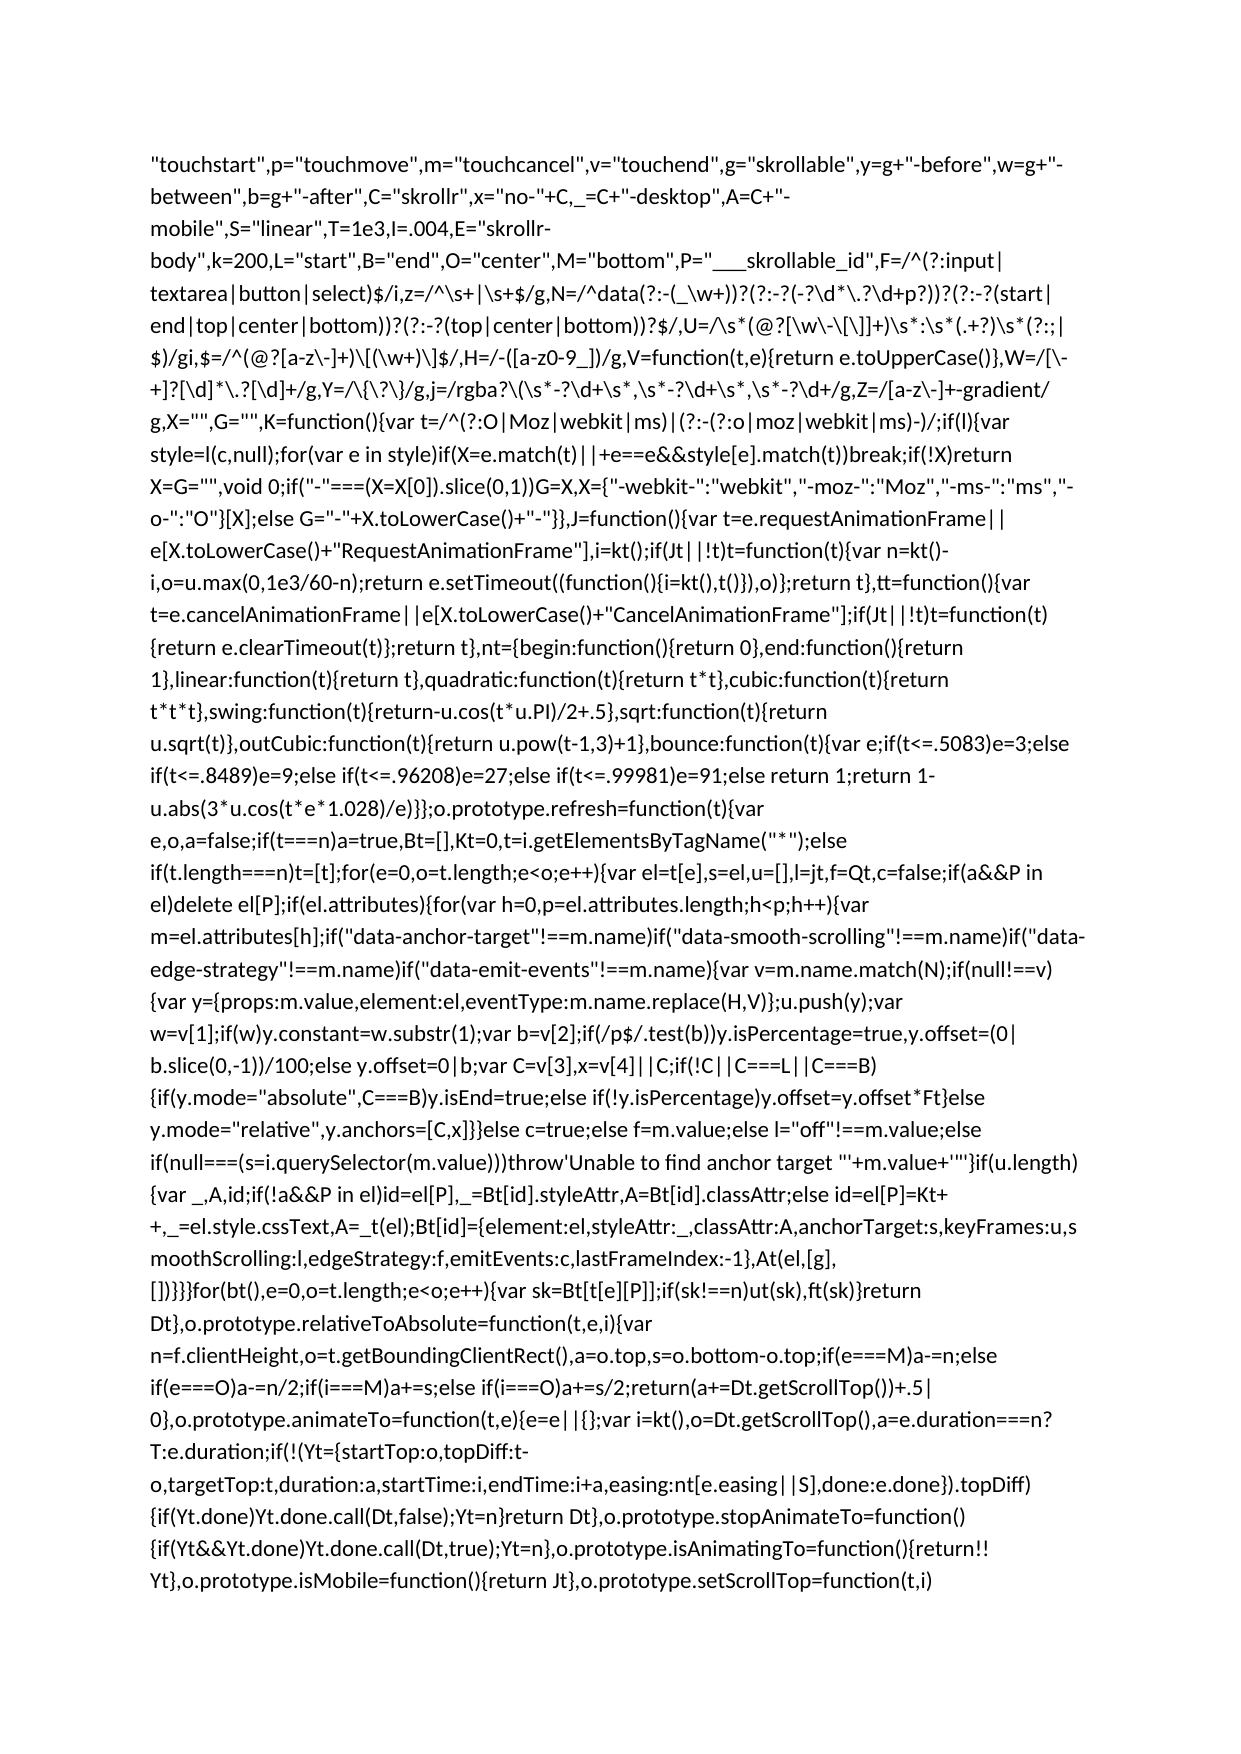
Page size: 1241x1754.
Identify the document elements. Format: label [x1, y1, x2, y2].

text [150, 150, 1090, 1594]
